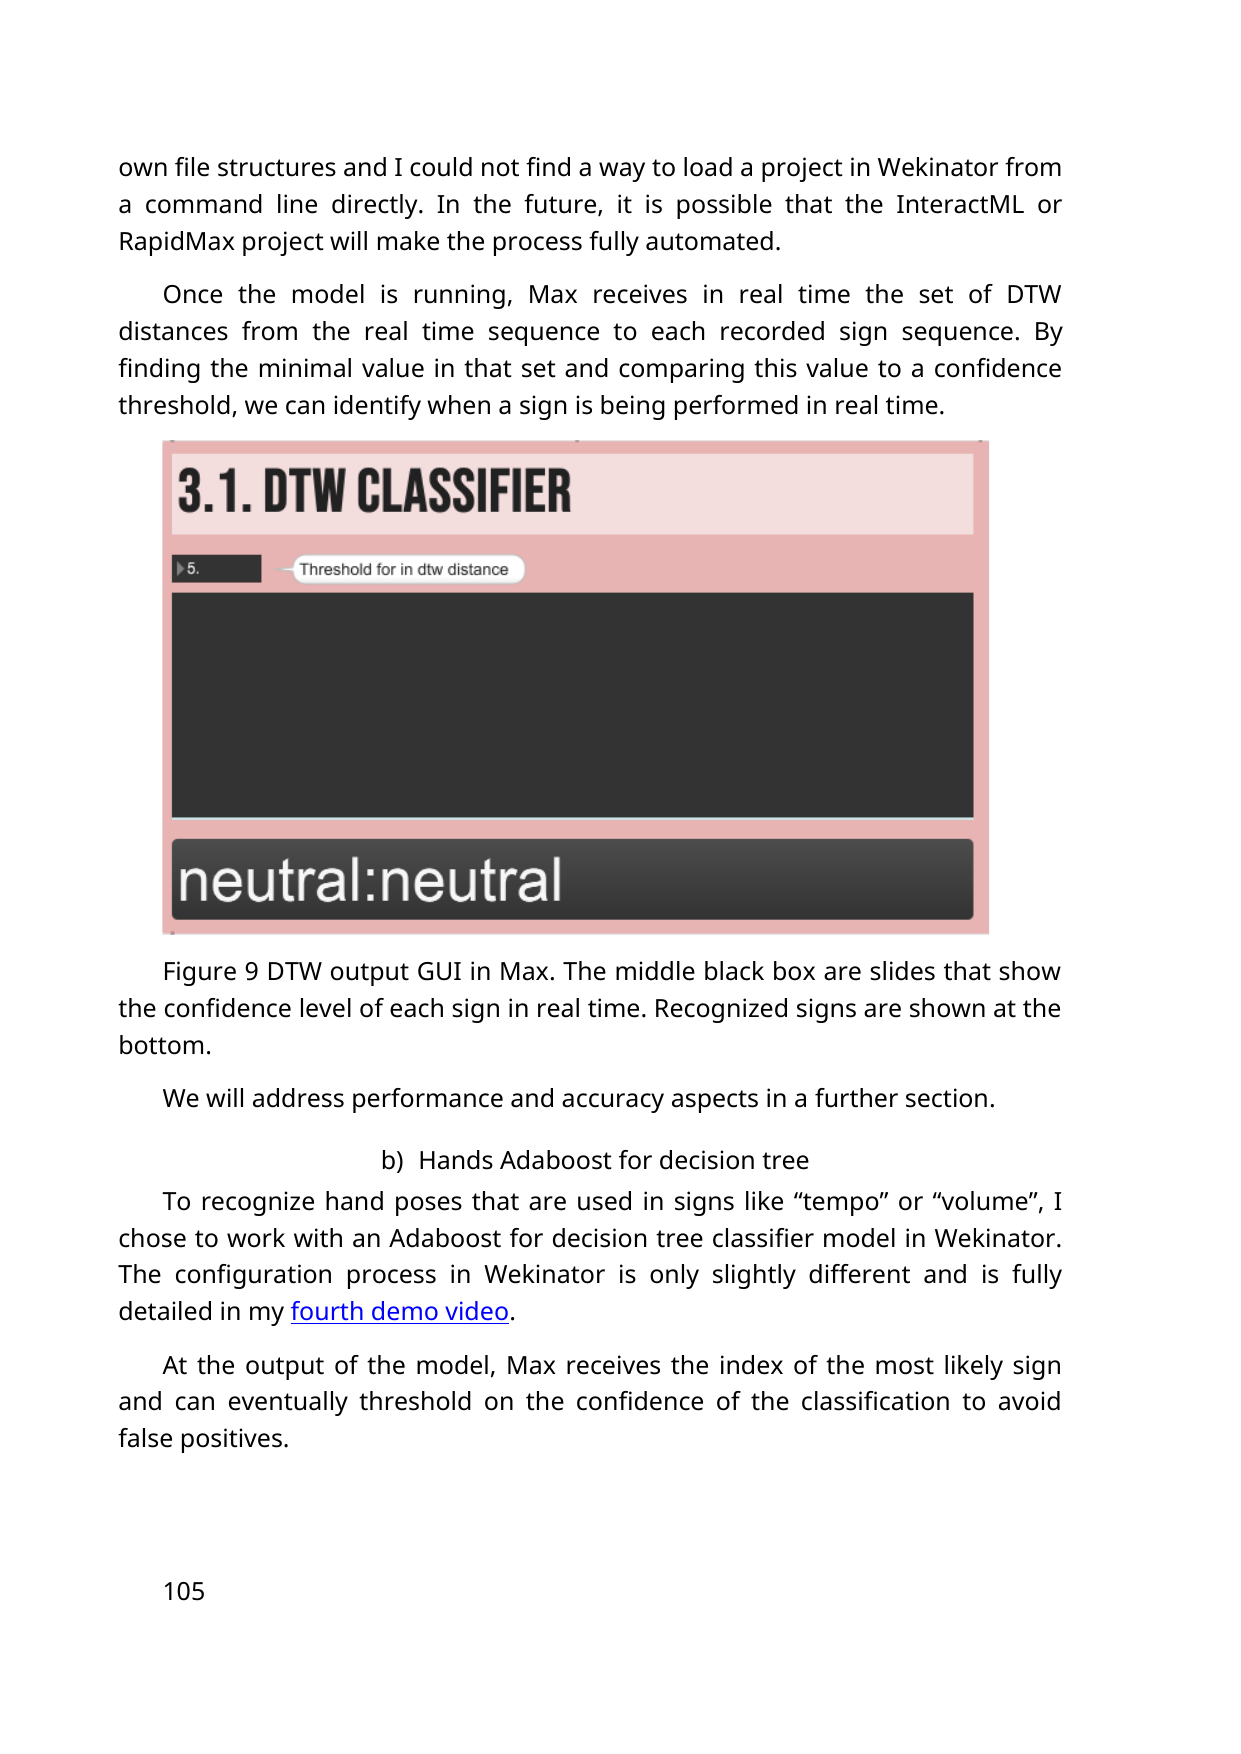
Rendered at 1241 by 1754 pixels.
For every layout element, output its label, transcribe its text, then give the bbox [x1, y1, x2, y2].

text At the output of the model, Max receives the index of the most likely sign and can eventually threshold on the confidence of the classification to avoid false positives. [118, 1347, 1063, 1455]
subtitle Hands Adaboost for decision tree [381, 1143, 1063, 1177]
picture [162, 440, 990, 935]
text Once the model is running, Max receives in real time the set of DTW distances from the real time sequence to each recorded sign sequence. By finding the minimal value in that set and comparing this value to a confidence threshold, we can identify when a sign is being performed in real time. [118, 277, 1063, 421]
text We will address performance and accuracy aspects in a further section. [118, 1081, 1063, 1115]
text Figure 9 DTW output GUI in Max. The middle black box are slides that show the confidence level of each sign in real time. Recognized signs are shown at the bottom. [118, 954, 1063, 1061]
text To recognize hand poses that are used in signs like “tempo” or “volume”, I chose to work with an Adaboost for decision tree classifier model in Wekinator. The configuration process in Wekinator is only slightly different and is fully detailed in my fourth demo video. [118, 1183, 1063, 1328]
